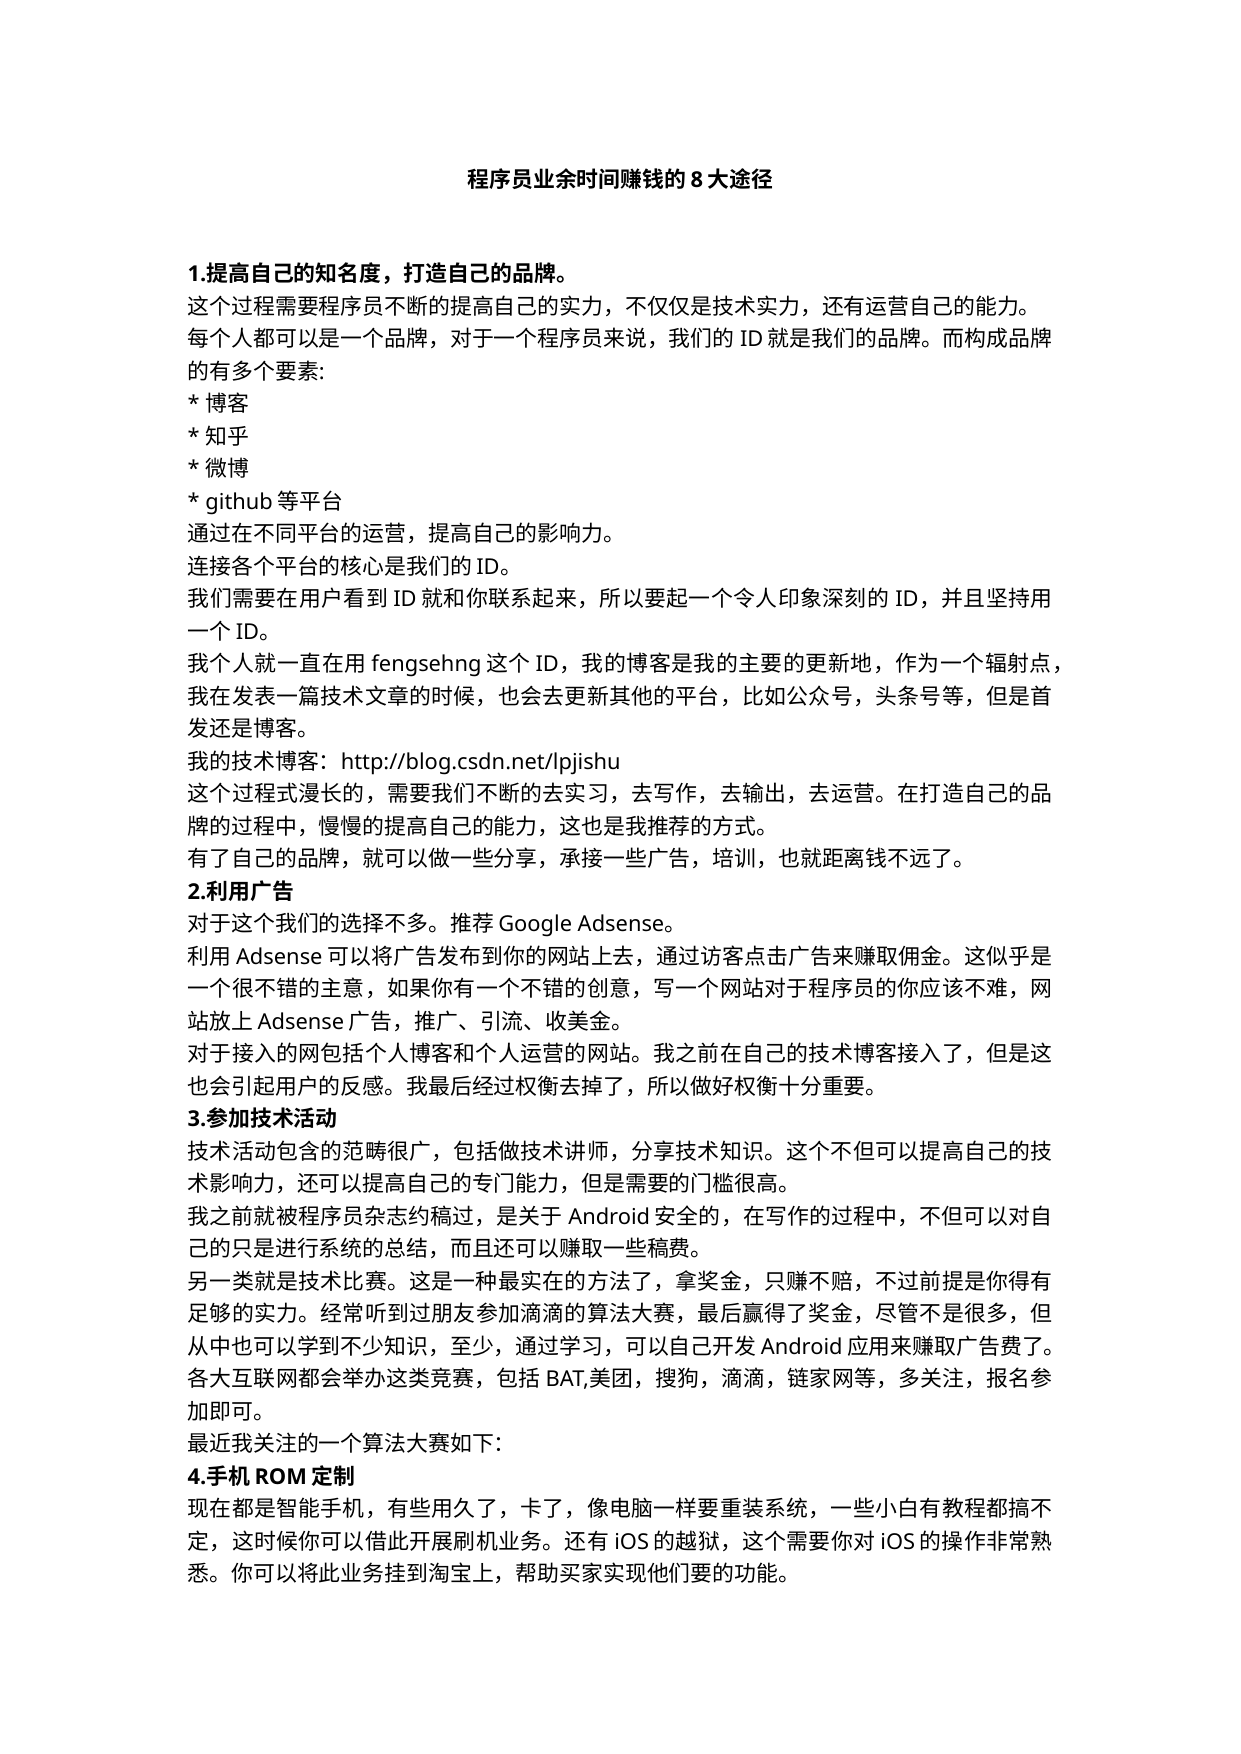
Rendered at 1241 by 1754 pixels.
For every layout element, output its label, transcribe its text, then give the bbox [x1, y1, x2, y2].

text 我之前就被程序员杂志约稿过，是关于Android安全的，在写作的过程中，不但可以对自己的只是进行系统的总结，而且还可以赚取一些稿费。 [187, 1198, 1053, 1263]
text 技术活动包含的范畴很广，包括做技术讲师，分享技术知识。这个不但可以提高自己的技术影响力，还可以提高自己的专门能力，但是需要的门槛很高。 [187, 1133, 1053, 1198]
text 各大互联网都会举办这类竞赛，包括BAT,美团，搜狗，滴滴，链家网等，多关注，报名参加即可。 [187, 1361, 1053, 1426]
subtitle 程序员业余时间赚钱的8大途径 [187, 162, 1053, 194]
text 3.参加技术活动 [187, 1101, 1053, 1133]
text * 微博 [187, 451, 1053, 483]
text 4.手机ROM定制 [187, 1458, 1053, 1491]
text 我个人就一直在用fengsehng这个ID，我的博客是我的主要的更新地，作为一个辐射点，我在发表一篇技术文章的时候，也会去更新其他的平台，比如公众号，头条号等，但是首发还是博客。 [187, 646, 1053, 743]
text 另一类就是技术比赛。这是一种最实在的方法了，拿奖金，只赚不赔，不过前提是你得有足够的实力。经常听到过朋友参加滴滴的算法大赛，最后赢得了奖金，尽管不是很多，但从中也可以学到不少知识，至少，通过学习，可以自己开发Android应用来赚取广告费了。 [187, 1263, 1053, 1361]
text 通过在不同平台的运营，提高自己的影响力。 [187, 516, 1053, 548]
text 有了自己的品牌，就可以做一些分享，承接一些广告，培训，也就距离钱不远了。 [187, 841, 1053, 873]
text 每个人都可以是一个品牌，对于一个程序员来说，我们的ID就是我们的品牌。而构成品牌的有多个要素: [187, 321, 1053, 386]
text 我的技术博客：http://blog.csdn.net/lpjishu [187, 743, 1053, 776]
text 对于接入的网包括个人博客和个人运营的网站。我之前在自己的技术博客接入了，但是这也会引起用户的反感。我最后经过权衡去掉了，所以做好权衡十分重要。 [187, 1036, 1053, 1101]
text 现在都是智能手机，有些用久了，卡了，像电脑一样要重装系统，一些小白有教程都搞不定，这时候你可以借此开展刷机业务。还有iOS的越狱，这个需要你对iOS的操作非常熟悉。你可以将此业务挂到淘宝上，帮助买家实现他们要的功能。 [187, 1491, 1053, 1588]
text 连接各个平台的核心是我们的ID。 [187, 548, 1053, 581]
text 1.提高自己的知名度，打造自己的品牌。 [187, 256, 1053, 288]
text 对于这个我们的选择不多。推荐Google Adsense。 [187, 906, 1053, 938]
text 这个过程需要程序员不断的提高自己的实力，不仅仅是技术实力，还有运营自己的能力。 [187, 288, 1053, 321]
text 这个过程式漫长的，需要我们不断的去实习，去写作，去输出，去运营。在打造自己的品牌的过程中，慢慢的提高自己的能力，这也是我推荐的方式。 [187, 776, 1053, 841]
text 2.利用广告 [187, 873, 1053, 906]
text * 知乎 [187, 418, 1053, 451]
text 我们需要在用户看到ID就和你联系起来，所以要起一个令人印象深刻的ID，并且坚持用一个ID。 [187, 581, 1053, 646]
text * github等平台 [187, 483, 1053, 516]
text 利用Adsense可以将广告发布到你的网站上去，通过访客点击广告来赚取佣金。这似乎是一个很不错的主意，如果你有一个不错的创意，写一个网站对于程序员的你应该不难，网站放上Adsense广告，推广、引流、收美金。 [187, 938, 1053, 1036]
text * 博客 [187, 386, 1053, 418]
text 最近我关注的一个算法大赛如下： [187, 1426, 1053, 1458]
